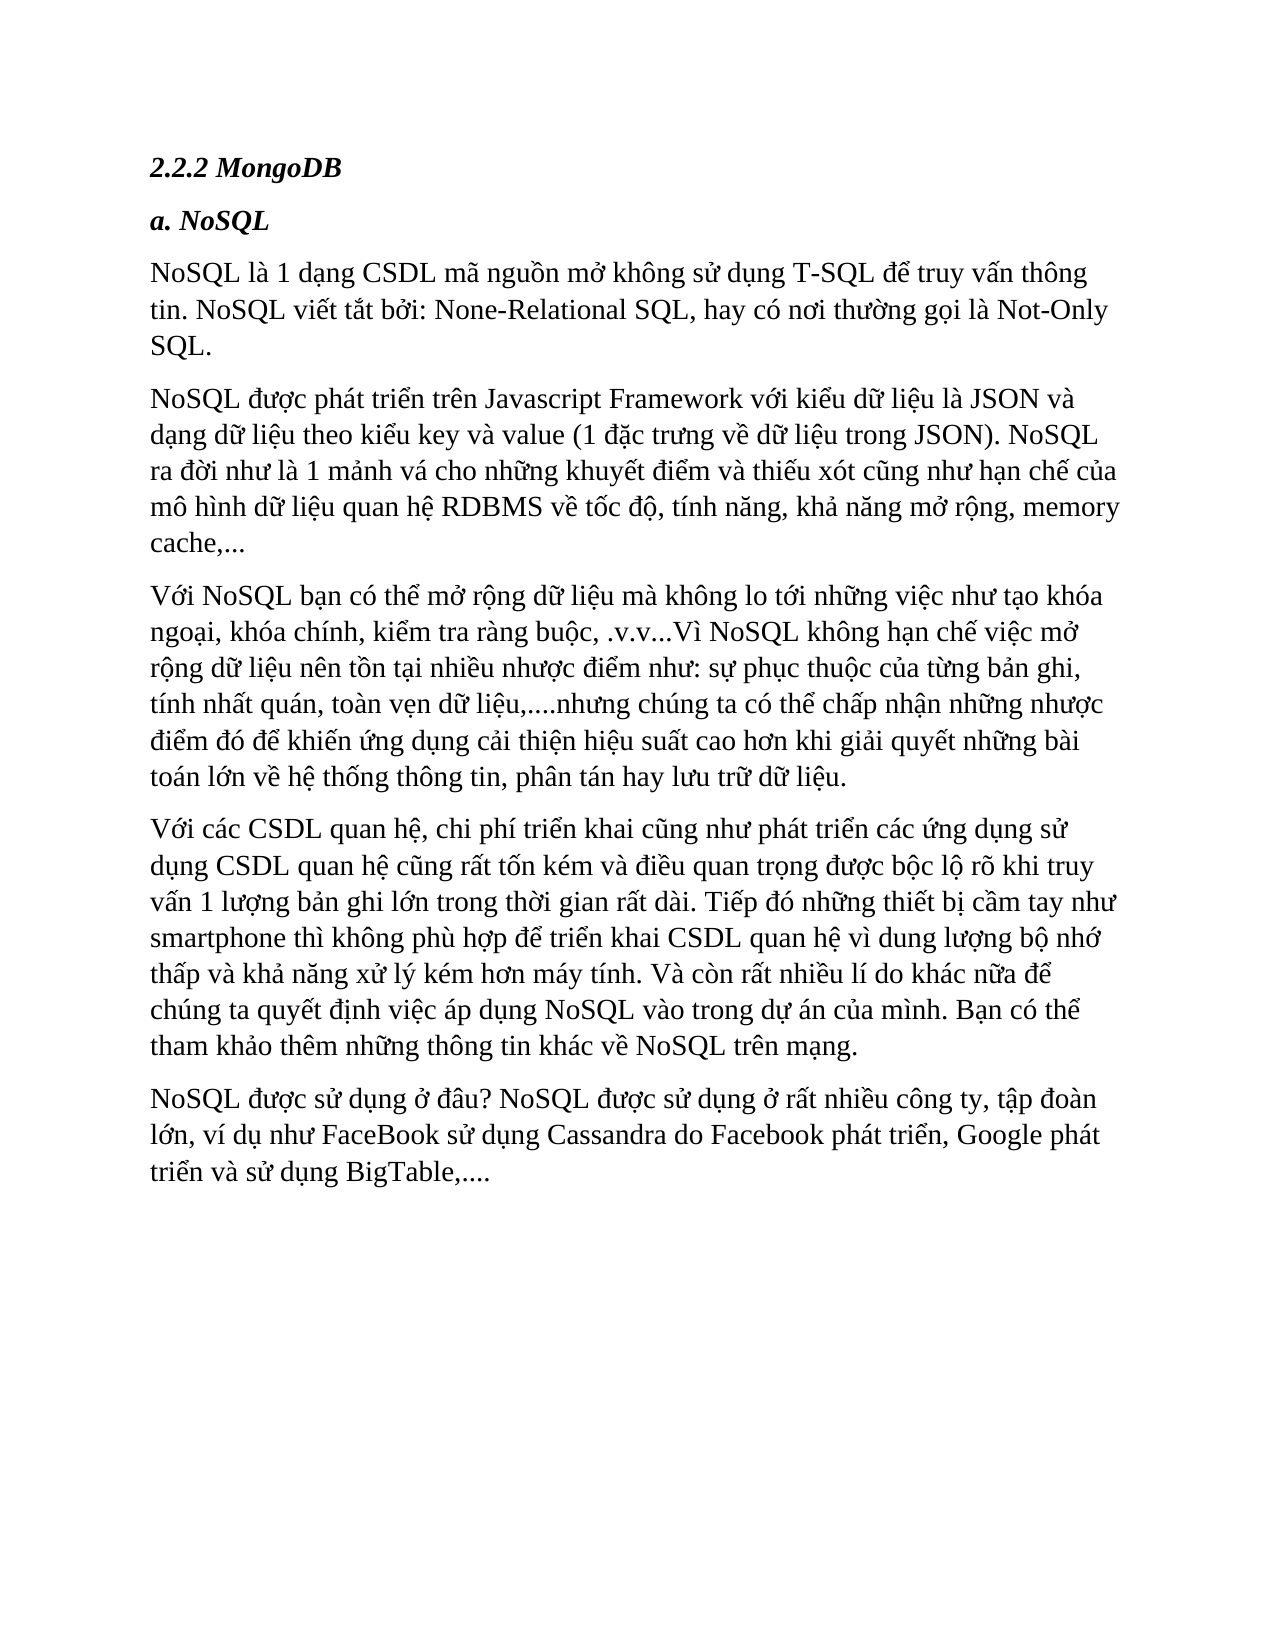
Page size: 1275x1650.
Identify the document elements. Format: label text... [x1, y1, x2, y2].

text NoSQL được phát triển trên Javascript Framework với kiểu dữ liệu là JSON và dạng dữ liệu theo kiểu key và value (1 đặc trưng về dữ liệu trong JSON). NoSQL ra đời như là 1 mảnh vá cho những khuyết điểm và thiếu xót cũng như hạn chế của mô hình dữ liệu quan hệ RDBMS về tốc độ, tính năng, khả năng mở rộng, memory cache,... [150, 381, 1125, 559]
text Với các CSDL quan hệ, chi phí triển khai cũng như phát triển các ứng dụng sử dụng CSDL quan hệ cũng rất tốn kém và điều quan trọng được bộc lộ rõ khi truy vấn 1 lượng bản ghi lớn trong thời gian rất dài. Tiếp đó những thiết bị cầm tay như smartphone thì không phù hợp để triển khai CSDL quan hệ vì dung lượng bộ nhớ thấp và khả năng xử lý kém hơn máy tính. Và còn rất nhiều lí do khác nữa để chúng ta quyết định việc áp dụng NoSQL vào trong dự án của mình. Bạn có thể tham khảo thêm những thông tin khác về NoSQL trên mạng. [150, 812, 1125, 1062]
text 2.2.2 MongoDB [150, 150, 1125, 183]
text a. NoSQL [150, 203, 1125, 236]
text NoSQL được sử dụng ở đâu? NoSQL được sử dụng ở rất nhiều công ty, tập đoàn lớn, ví dụ như FaceBook sử dụng Cassandra do Facebook phát triển, Google phát triển và sử dụng BigTable,.... [150, 1081, 1125, 1187]
text NoSQL là 1 dạng CSDL mã nguồn mở không sử dụng T-SQL để truy vấn thông tin. NoSQL viết tắt bởi: None-Relational SQL, hay có nơi thường gọi là Not-Only SQL. [150, 256, 1125, 361]
text Với NoSQL bạn có thể mở rộng dữ liệu mà không lo tới những việc như tạo khóa ngoại, khóa chính, kiểm tra ràng buộc, .v.v...Vì NoSQL không hạn chế việc mở rộng dữ liệu nên tồn tại nhiều nhược điểm như: sự phục thuộc của từng bản ghi, tính nhất quán, toàn vẹn dữ liệu,....nhưng chúng ta có thể chấp nhận những nhược điểm đó để khiến ứng dụng cải thiện hiệu suất cao hơn khi giải quyết những bài toán lớn về hệ thống thông tin, phân tán hay lưu trữ dữ liệu. [150, 578, 1125, 792]
